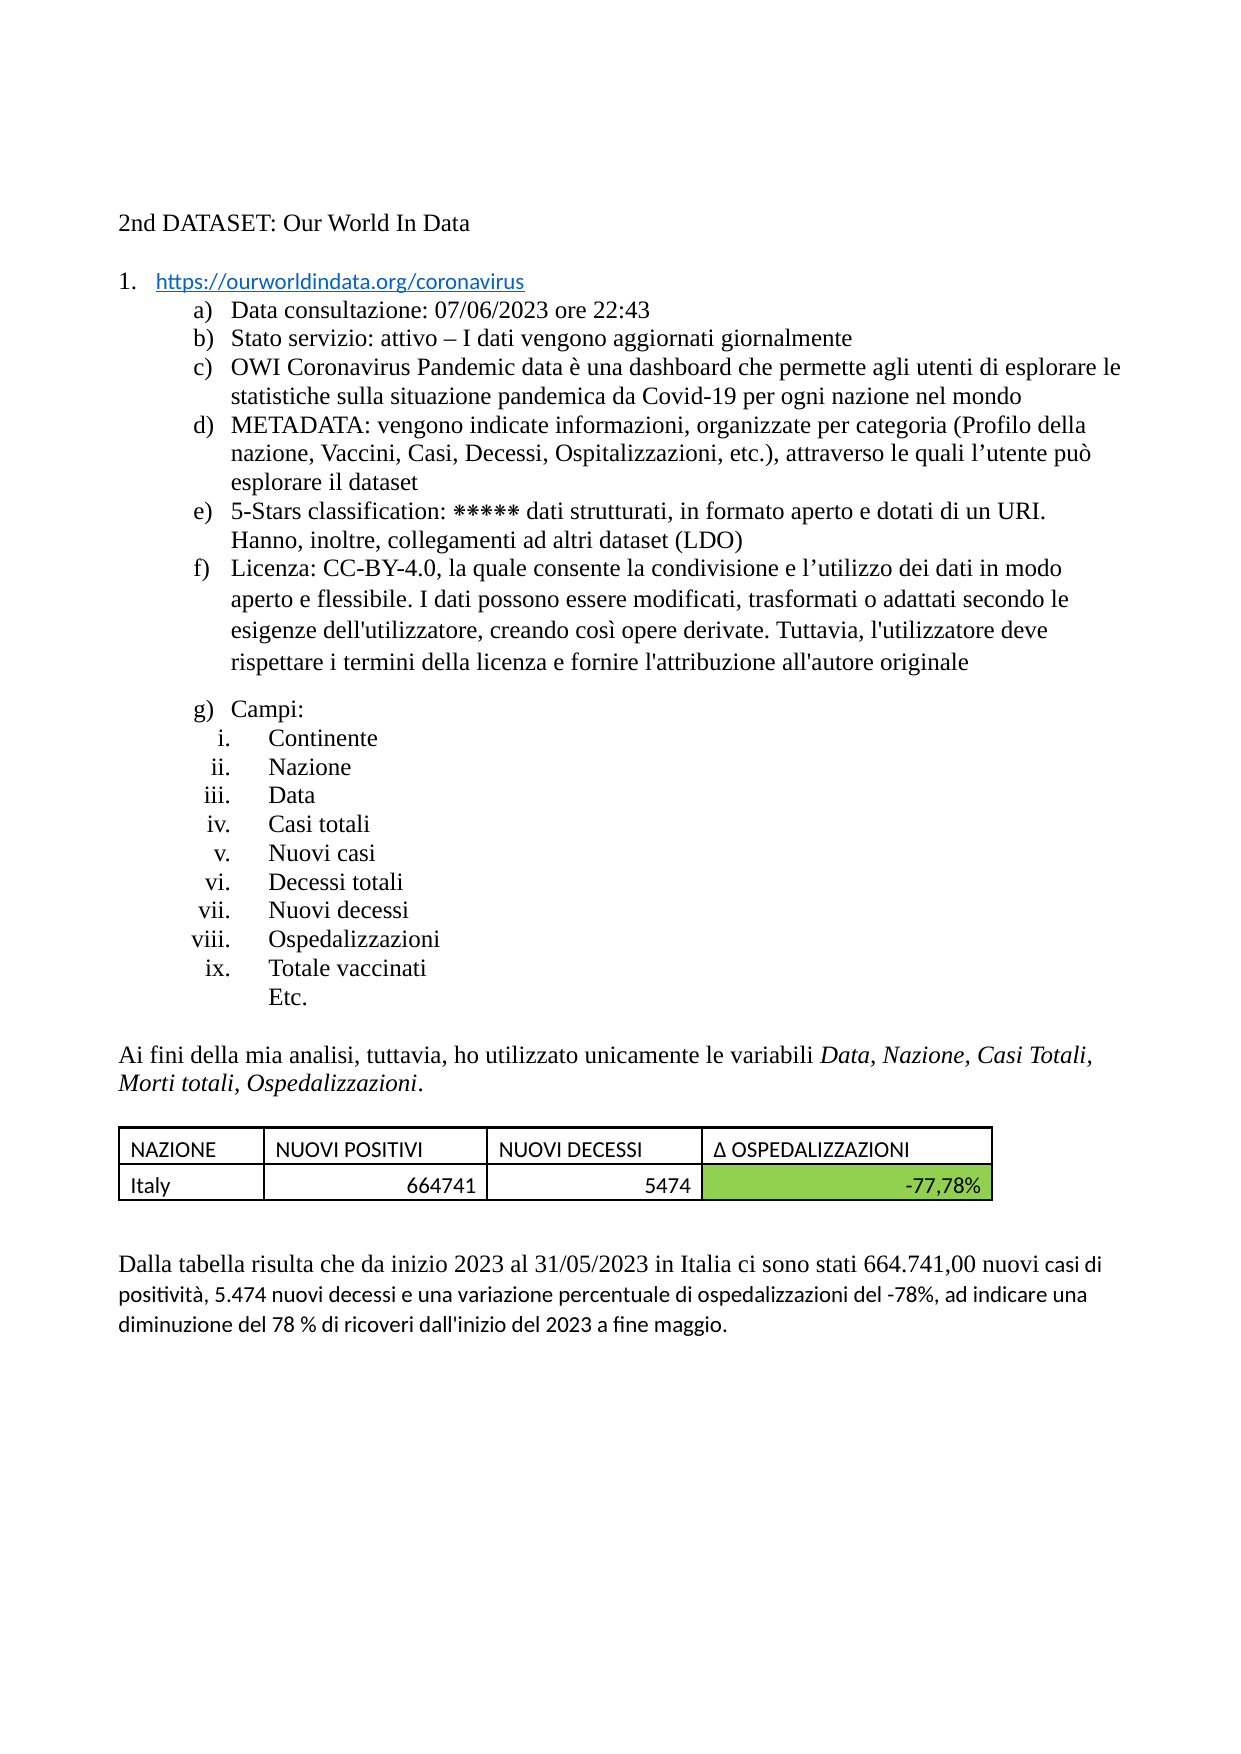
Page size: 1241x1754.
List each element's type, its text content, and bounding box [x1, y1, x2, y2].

list Licenza: CC-BY-4.0, la quale consente la condivisione e l’utilizzo dei dati in modo aperto e flessibile. I dati possono essere modificati, trasformati o adattati secondo le esigenze dell'utilizzatore, creando così opere derivate. Tuttavia, l'utilizzatore deve rispettare i termini della licenza e fornire l'attribuzione all'autore originale [193, 553, 1122, 675]
table_header NUOVI DECESSI [488, 1129, 701, 1163]
list Totale vaccinati [231, 953, 1122, 982]
table_cell -77,78% [703, 1165, 991, 1199]
list Stato servizio: attivo – I dati vengono aggiornati giornalmente [193, 323, 1122, 352]
table_cell 5474 [488, 1165, 701, 1199]
list 5-Stars classification: ⁕⁕⁕⁕⁕ dati strutturati, in formato aperto e dotati di un URI. Hanno, inoltre, collegamenti ad altri dataset (LDO) [193, 496, 1122, 553]
table_cell Italy [120, 1165, 263, 1199]
text 2nd DATASET: Our World In Data [118, 208, 1122, 237]
list Nuovi decessi [231, 896, 1122, 924]
list OWI Coronavirus Pandemic data è una dashboard che permette agli utenti di esplorare le statistiche sulla situazione pandemica da Covid-19 per ogni nazione nel mondo [193, 352, 1122, 410]
table_header NUOVI POSITIVI [265, 1129, 486, 1163]
table_header ∆ OSPEDALIZZAZIONI [703, 1129, 991, 1163]
list Ospedalizzazioni [231, 924, 1122, 953]
text Ai fini della mia analisi, tuttavia, ho utilizzato unicamente le variabili Data, Nazione, Casi Totali, Morti totali, Ospedalizzazioni. [118, 1040, 1122, 1097]
list Campi: [193, 694, 1122, 723]
text Dalla tabella risulta che da inizio 2023 al 31/05/2023 in Italia ci sono stati 664.741,00 nuovi casi di positività, 5.474 nuovi decessi e una variazione percentuale di ospedalizzazioni del -78%, ad indicare una diminuzione del 78 % di ricoveri dall'inizio del 2023 a fine maggio. [118, 1249, 1122, 1338]
list Decessi totali [231, 867, 1122, 896]
list Etc. [268, 982, 1122, 1011]
list Continente [231, 723, 1122, 752]
list Data [231, 781, 1122, 809]
list Data consultazione: 07/06/2023 ore 22:43 [193, 295, 1122, 323]
table_header NAZIONE [120, 1129, 263, 1163]
list Nazione [231, 752, 1122, 781]
list Casi totali [231, 809, 1122, 838]
list METADATA: vengono indicate informazioni, organizzate per categoria (Profilo della nazione, Vaccini, Casi, Decessi, Ospitalizzazioni, etc.), attraverso le quali l’utente può esplorare il dataset [193, 410, 1122, 496]
table_cell 664741 [265, 1165, 486, 1199]
list Nuovi casi [231, 838, 1122, 867]
